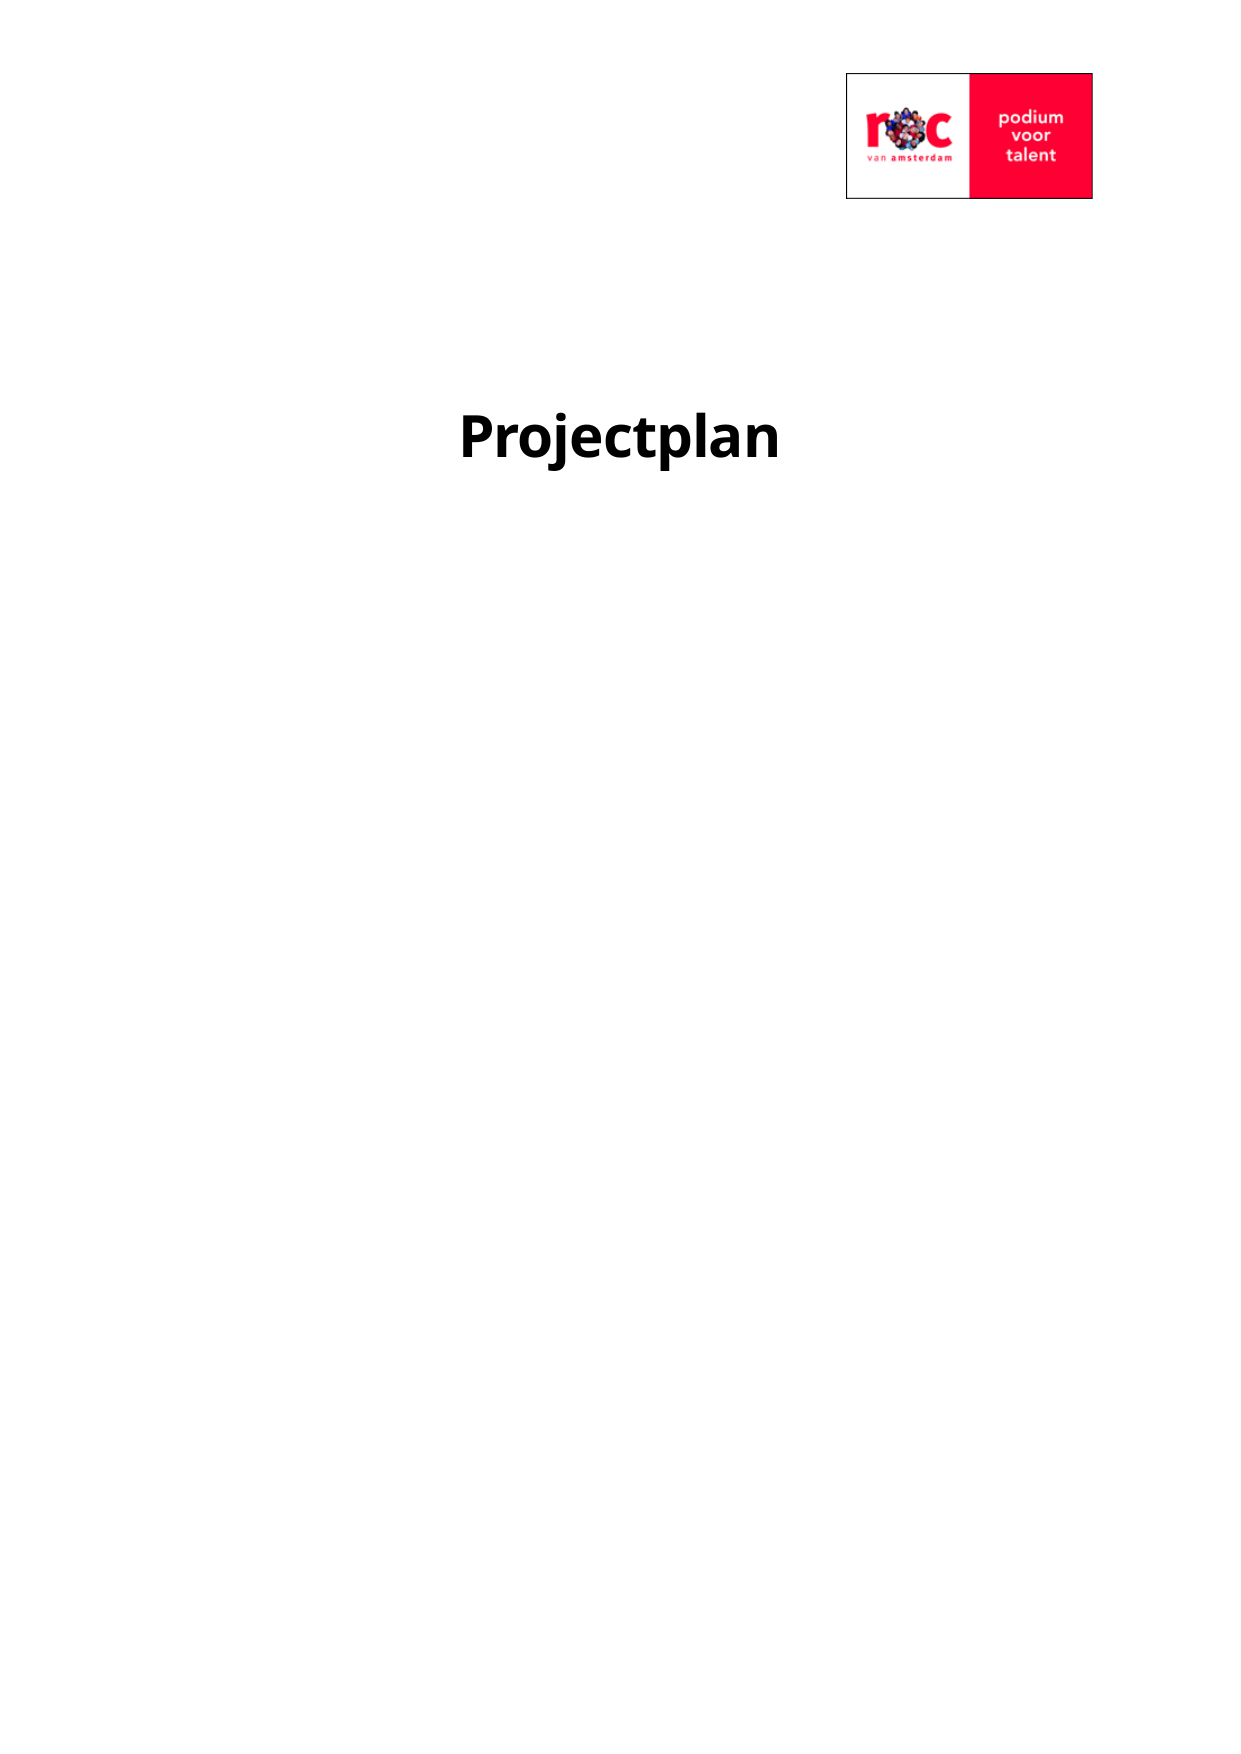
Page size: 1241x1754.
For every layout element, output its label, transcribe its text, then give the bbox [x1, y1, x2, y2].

title Projectplan [148, 396, 1092, 475]
picture [846, 73, 1093, 199]
